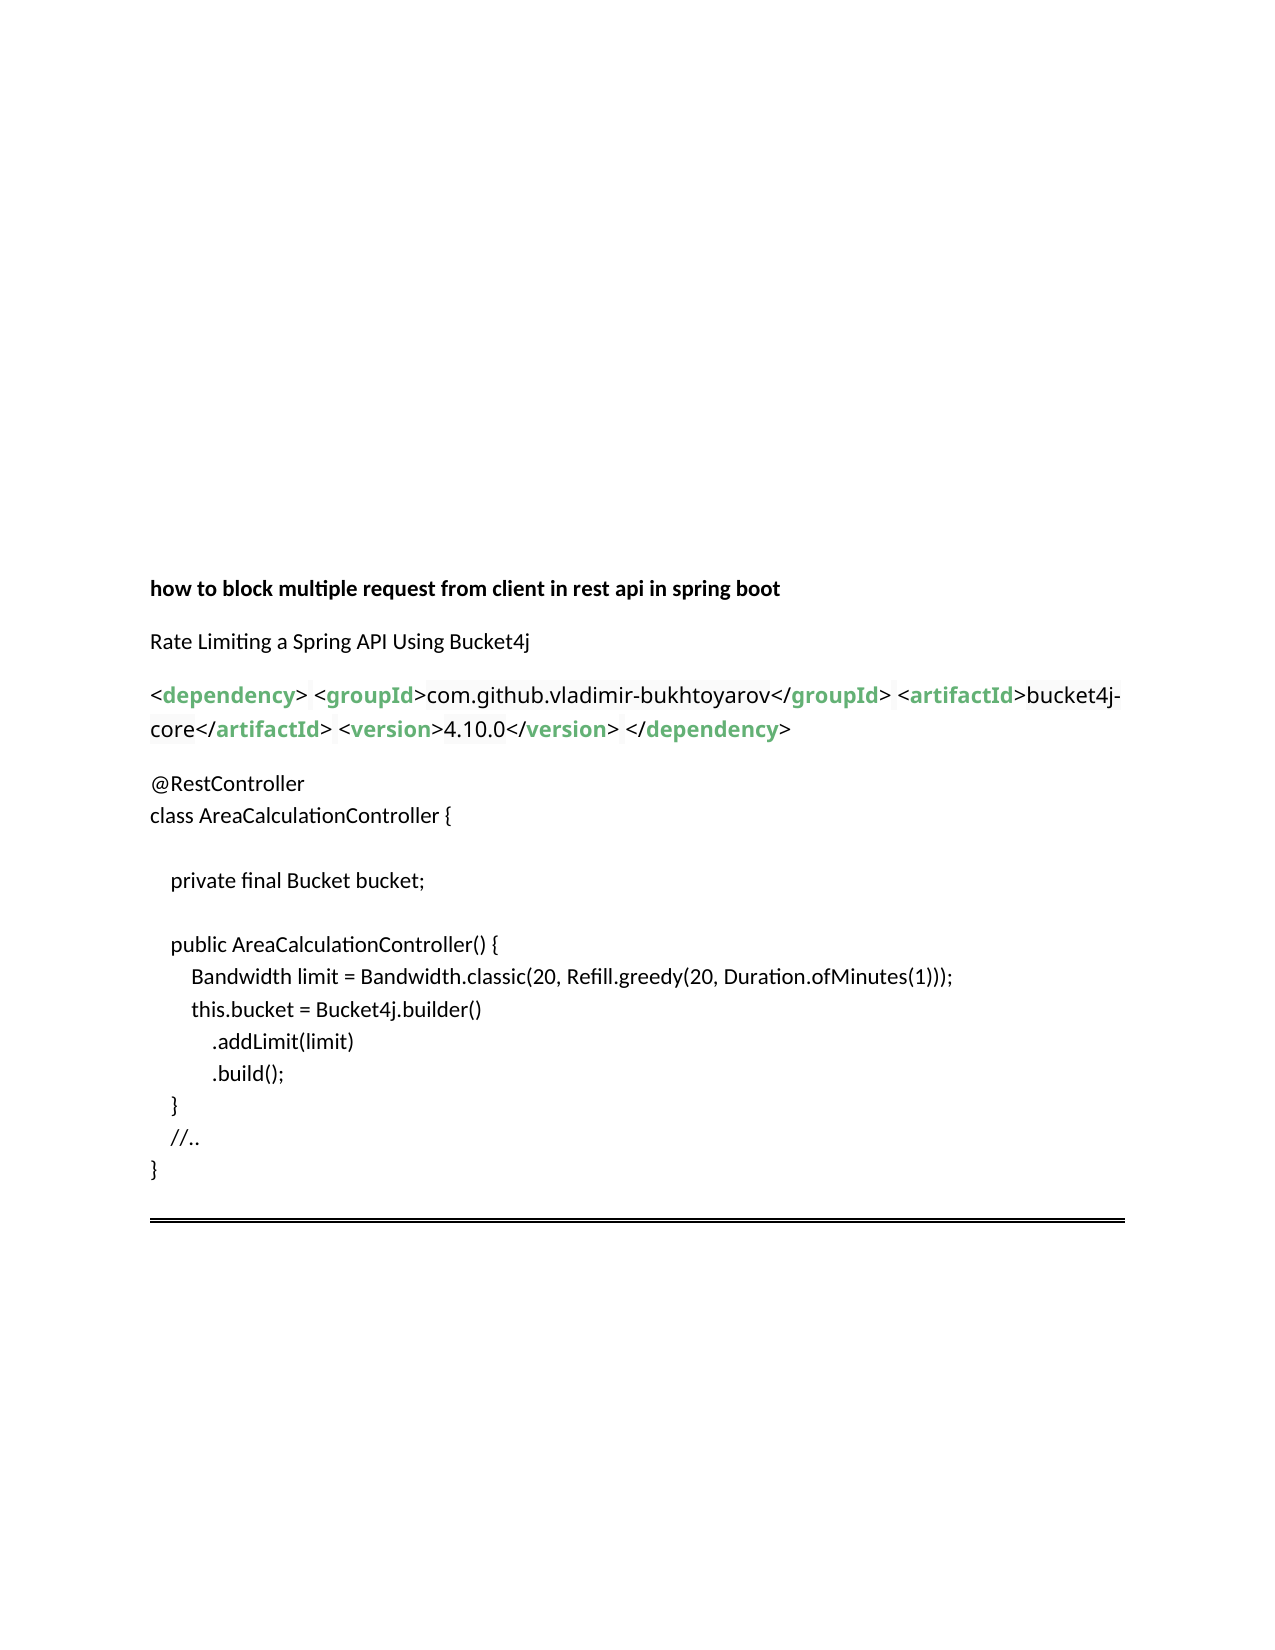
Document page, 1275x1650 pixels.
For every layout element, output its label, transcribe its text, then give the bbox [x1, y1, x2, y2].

text <dependency> <groupId>com.github.vladimir-bukhtoyarov</groupId> <artifactId>bucket4j-core</artifactId> <version>4.10.0</version> </dependency> [150, 680, 1125, 744]
text //.. [150, 1123, 1125, 1151]
text } [150, 1091, 1125, 1119]
text class AreaCalculationController { [150, 802, 1125, 829]
text @RestController [150, 769, 1125, 797]
text Bandwidth limit = Bandwidth.classic(20, Refill.greedy(20, Duration.ofMinutes(1))); [150, 962, 1125, 991]
text } [150, 1156, 1125, 1184]
text Rate Limiting a Spring API Using Bucket4j [150, 627, 1125, 655]
text .addLimit(limit) [150, 1027, 1125, 1055]
text public AreaCalculationController() { [150, 930, 1125, 958]
text private final Bucket bucket; [150, 866, 1125, 894]
text .build(); [150, 1059, 1125, 1087]
text how to block multiple request from client in rest api in spring boot [150, 574, 1125, 602]
text this.bucket = Bucket4j.builder() [150, 995, 1125, 1023]
